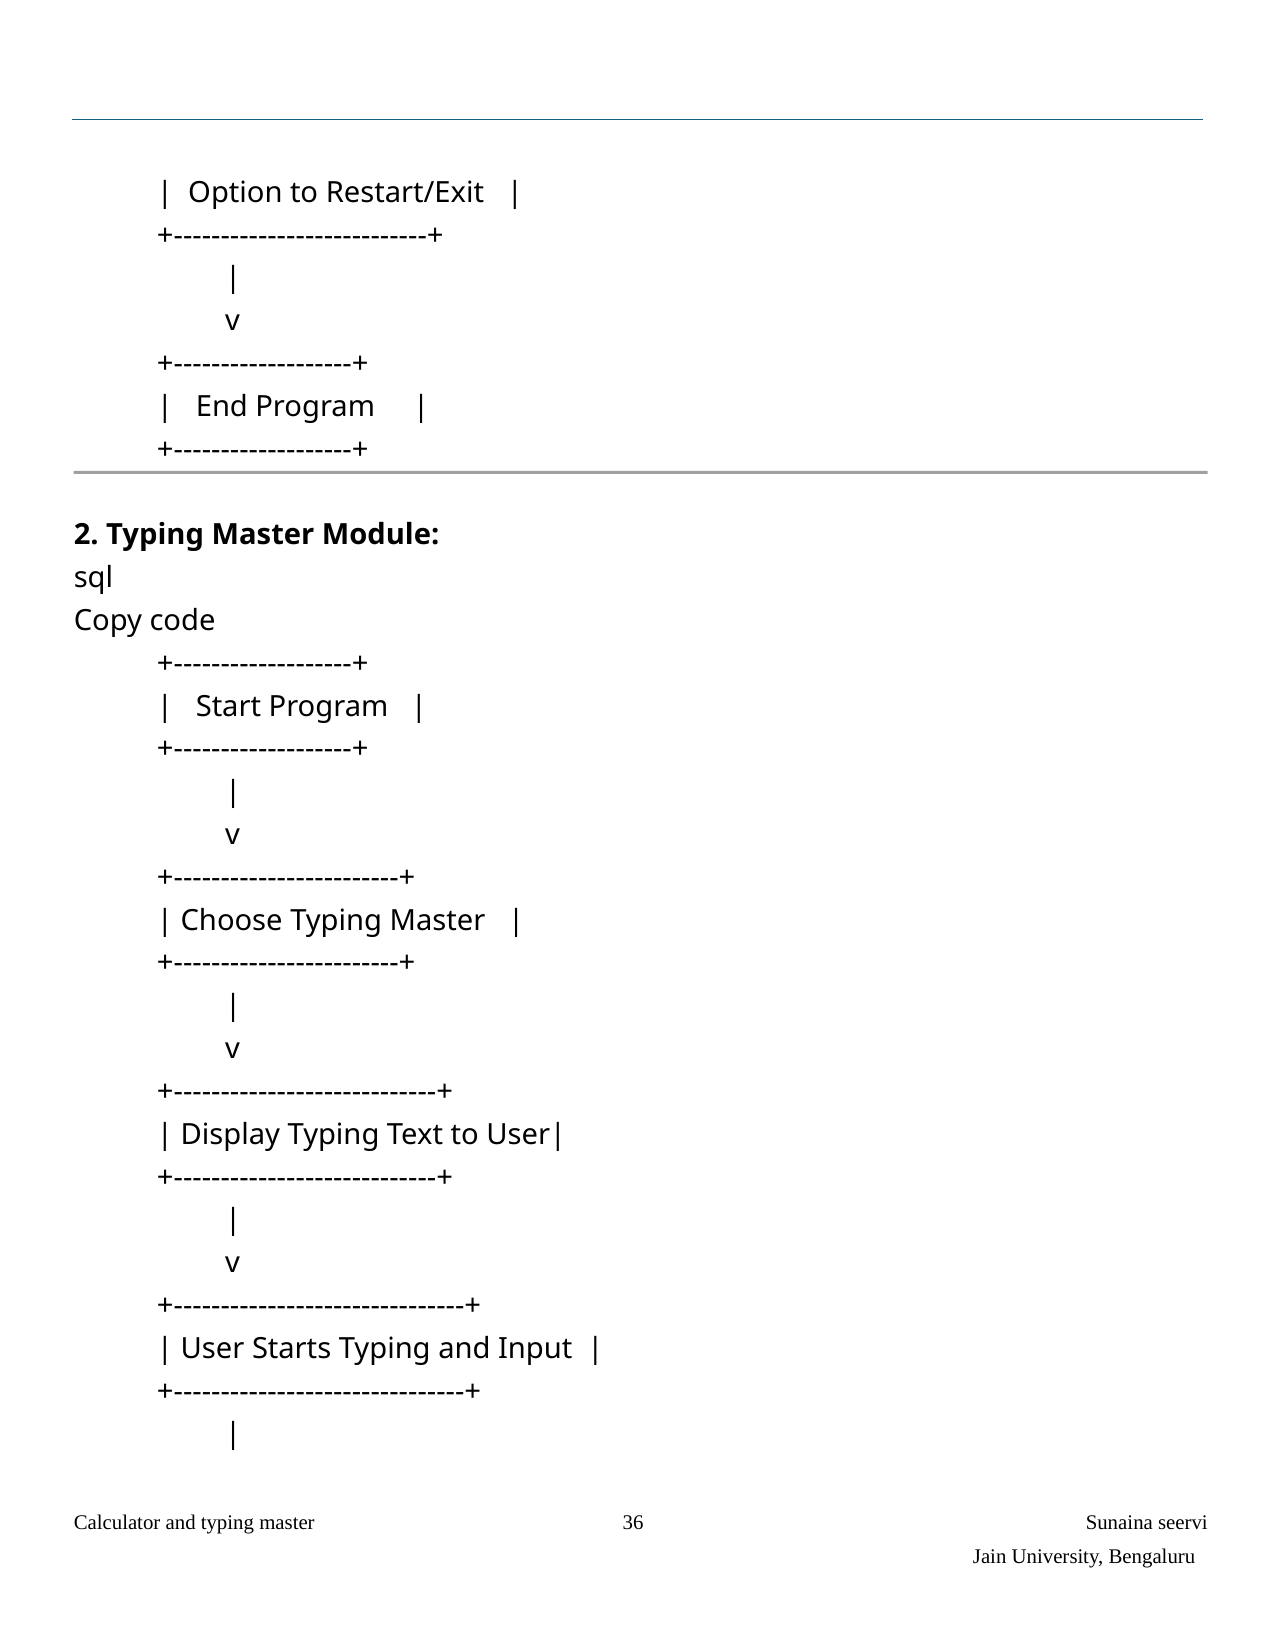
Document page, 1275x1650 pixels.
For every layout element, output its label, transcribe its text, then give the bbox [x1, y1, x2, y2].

text v [73, 813, 1208, 853]
text v [73, 1241, 1208, 1281]
text +-------------------+ [73, 342, 1208, 382]
text v [73, 1027, 1208, 1067]
text | [73, 771, 1208, 810]
text | Option to Restart/Exit | [73, 171, 1208, 211]
text | [73, 1199, 1208, 1238]
text +-------------------+ [73, 428, 1208, 468]
text +------------------------+ [73, 942, 1208, 981]
text | [73, 257, 1208, 296]
text +-------------------+ [73, 642, 1208, 682]
text v [73, 299, 1208, 339]
text +----------------------------+ [73, 1070, 1208, 1110]
text | End Program | [73, 385, 1208, 425]
text | Choose Typing Master | [73, 899, 1208, 939]
text +----------------------------+ [73, 1156, 1208, 1196]
text | Start Program | [73, 685, 1208, 724]
text +-------------------------------+ [73, 1370, 1208, 1409]
text Copy code [73, 599, 1208, 639]
text | [73, 984, 1208, 1024]
text | Display Typing Text to User| [73, 1113, 1208, 1153]
text +---------------------------+ [73, 214, 1208, 254]
text 2. Typing Master Module: [73, 514, 1208, 553]
text +-------------------------------+ [73, 1284, 1208, 1324]
text +------------------------+ [73, 856, 1208, 896]
text | [73, 1413, 1208, 1452]
text +-------------------+ [73, 728, 1208, 767]
text sql [73, 556, 1208, 596]
text | User Starts Typing and Input | [73, 1327, 1208, 1367]
